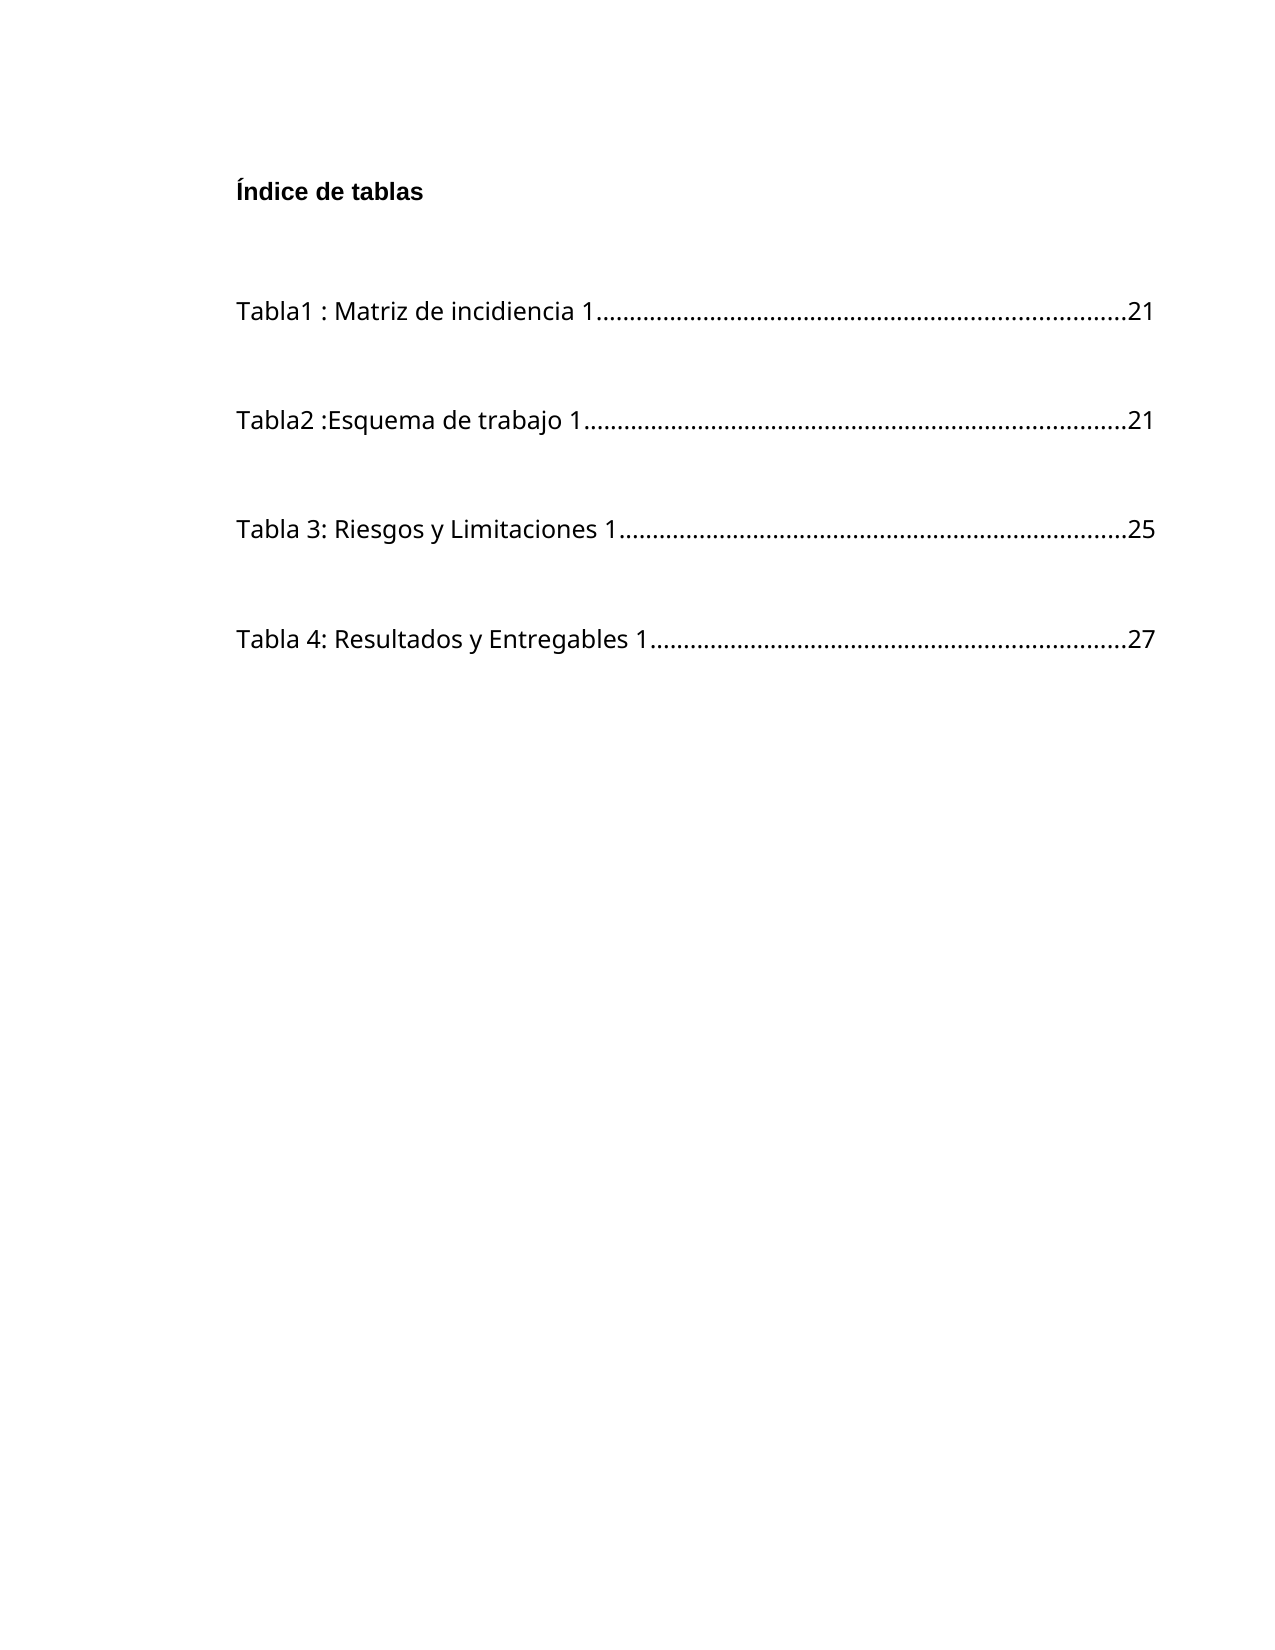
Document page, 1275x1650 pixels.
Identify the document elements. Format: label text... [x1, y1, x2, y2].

text Tabla 4: Resultados y Entregables 1 27 [236, 621, 1157, 655]
text Tabla 3: Riesgos y Limitaciones 1 25 [236, 512, 1157, 546]
text Tabla1 : Matriz de incidiencia 1 21 [236, 293, 1157, 327]
text Tabla2 :Esquema de trabajo 1 21 [236, 403, 1157, 437]
subtitle Índice de tablas [236, 177, 1157, 206]
